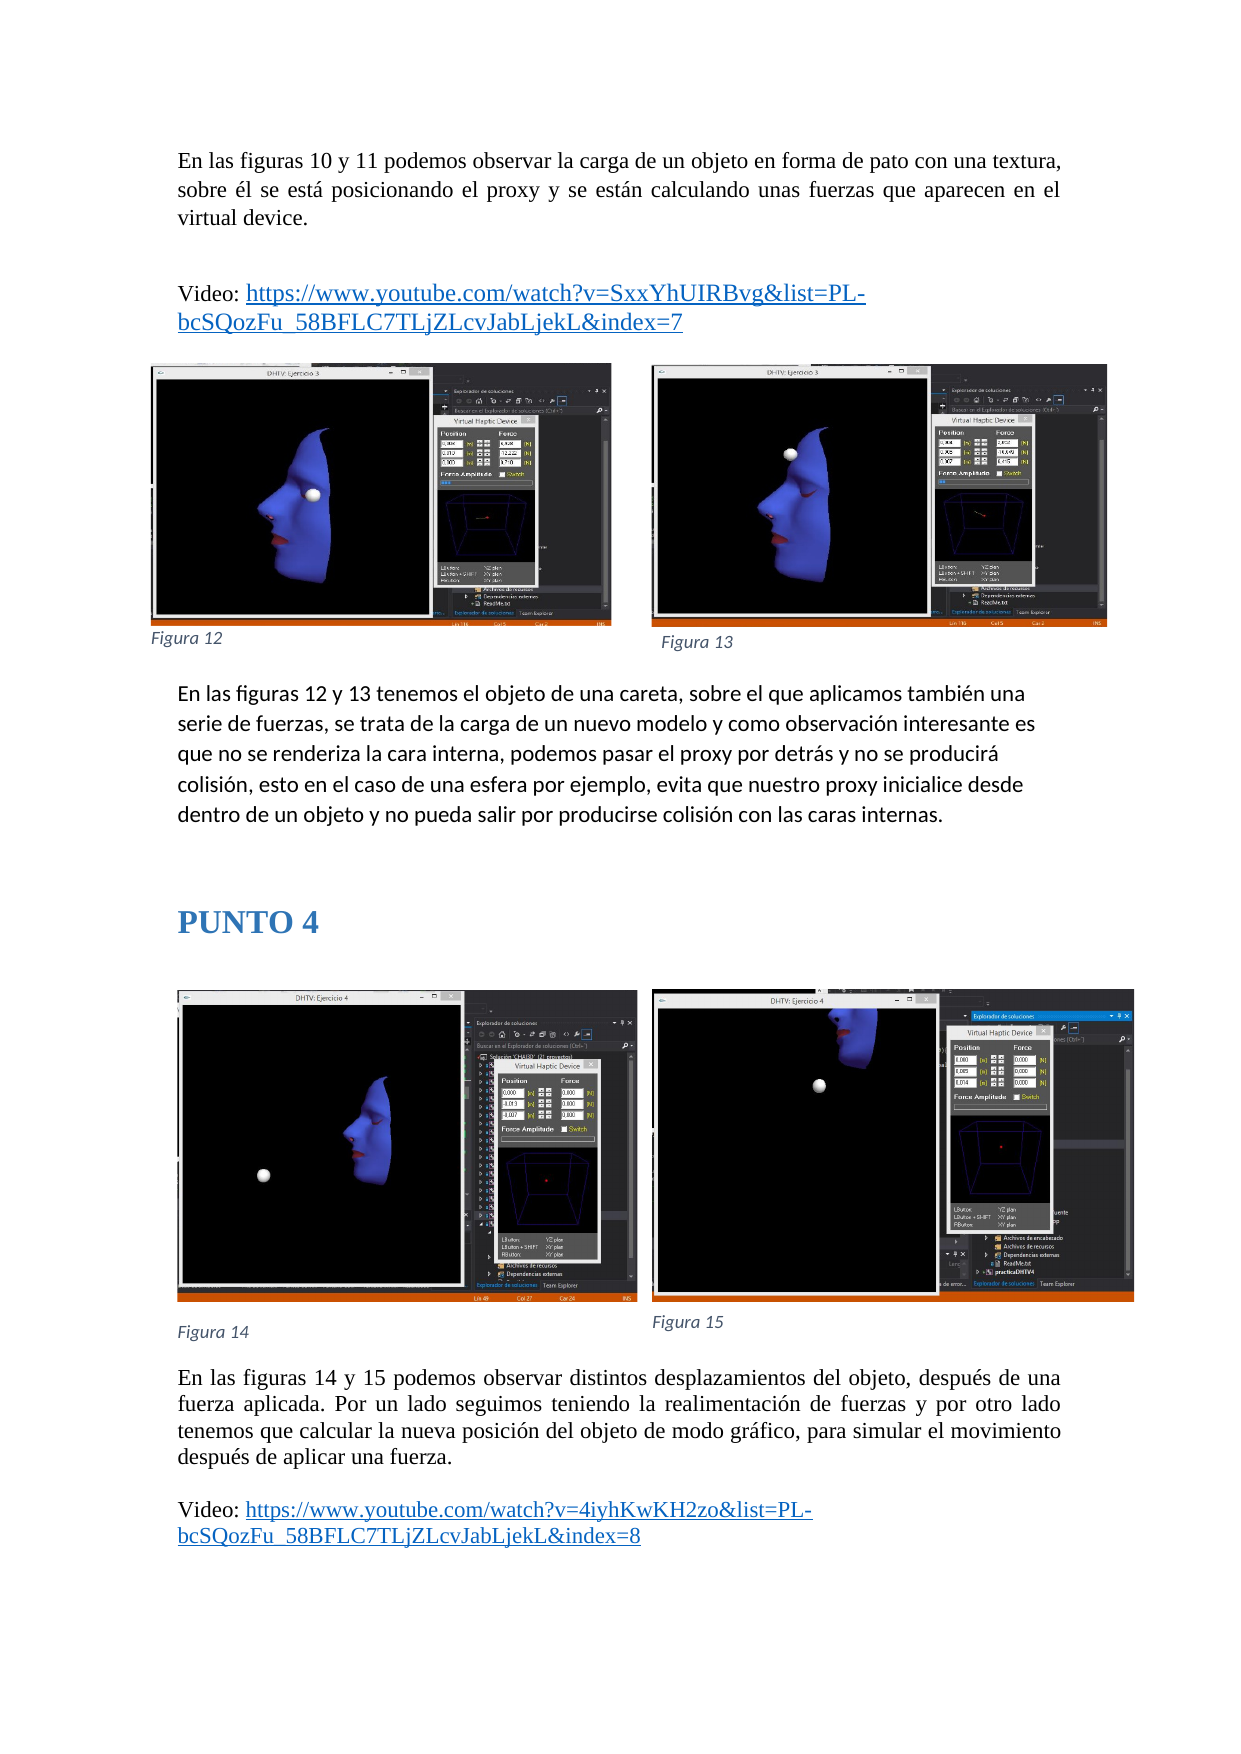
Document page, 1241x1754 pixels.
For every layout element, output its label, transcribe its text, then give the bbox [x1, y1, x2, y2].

subtitle PUNTO 4 [177, 902, 1063, 940]
picture [652, 989, 1135, 1302]
picture [651, 364, 1108, 627]
text Video: https://www.youtube.com/watch?v=SxxYhUIRBvg&list=PL-bcSQozFu_58BFLC7TLjZLcvJabLjekL&index=7 [177, 278, 1063, 336]
text En las figuras 10 y 11 podemos observar la carga de un objeto en forma de pato con una textura, sobre él se está posicionando el proxy y se están calculando unas fuerzas que aparecen en el virtual device. [177, 148, 1063, 231]
text Video: https://www.youtube.com/watch?v=4iyhKwKH2zo&list=PL-bcSQozFu_58BFLC7TLjZLcvJabLjekL&index=8 [177, 1496, 1063, 1549]
text En las figuras 12 y 13 tenemos el objeto de una careta, sobre el que aplicamos también una serie de fuerzas, se trata de la carga de un nuevo modelo y como observación interesante es que no se renderiza la cara interna, podemos pasar el proxy por detrás y no se producirá colisión, esto en el caso de una esfera por ejemplo, evita que nuestro proxy inicialice desde dentro de un objeto y no pueda salir por producirse colisión con las caras internas. [177, 679, 1063, 828]
picture [177, 990, 638, 1302]
text Figura 14 [177, 1320, 1063, 1343]
text En las figuras 14 y 15 podemos observar distintos desplazamientos del objeto, después de una fuerza aplicada. Por un lado seguimos teniendo la realimentación de fuerzas y por otro lado tenemos que calcular la nueva posición del objeto de modo gráfico, para simular el movimiento después de aplicar una fuerza. [177, 1364, 1063, 1469]
picture [150, 363, 612, 625]
